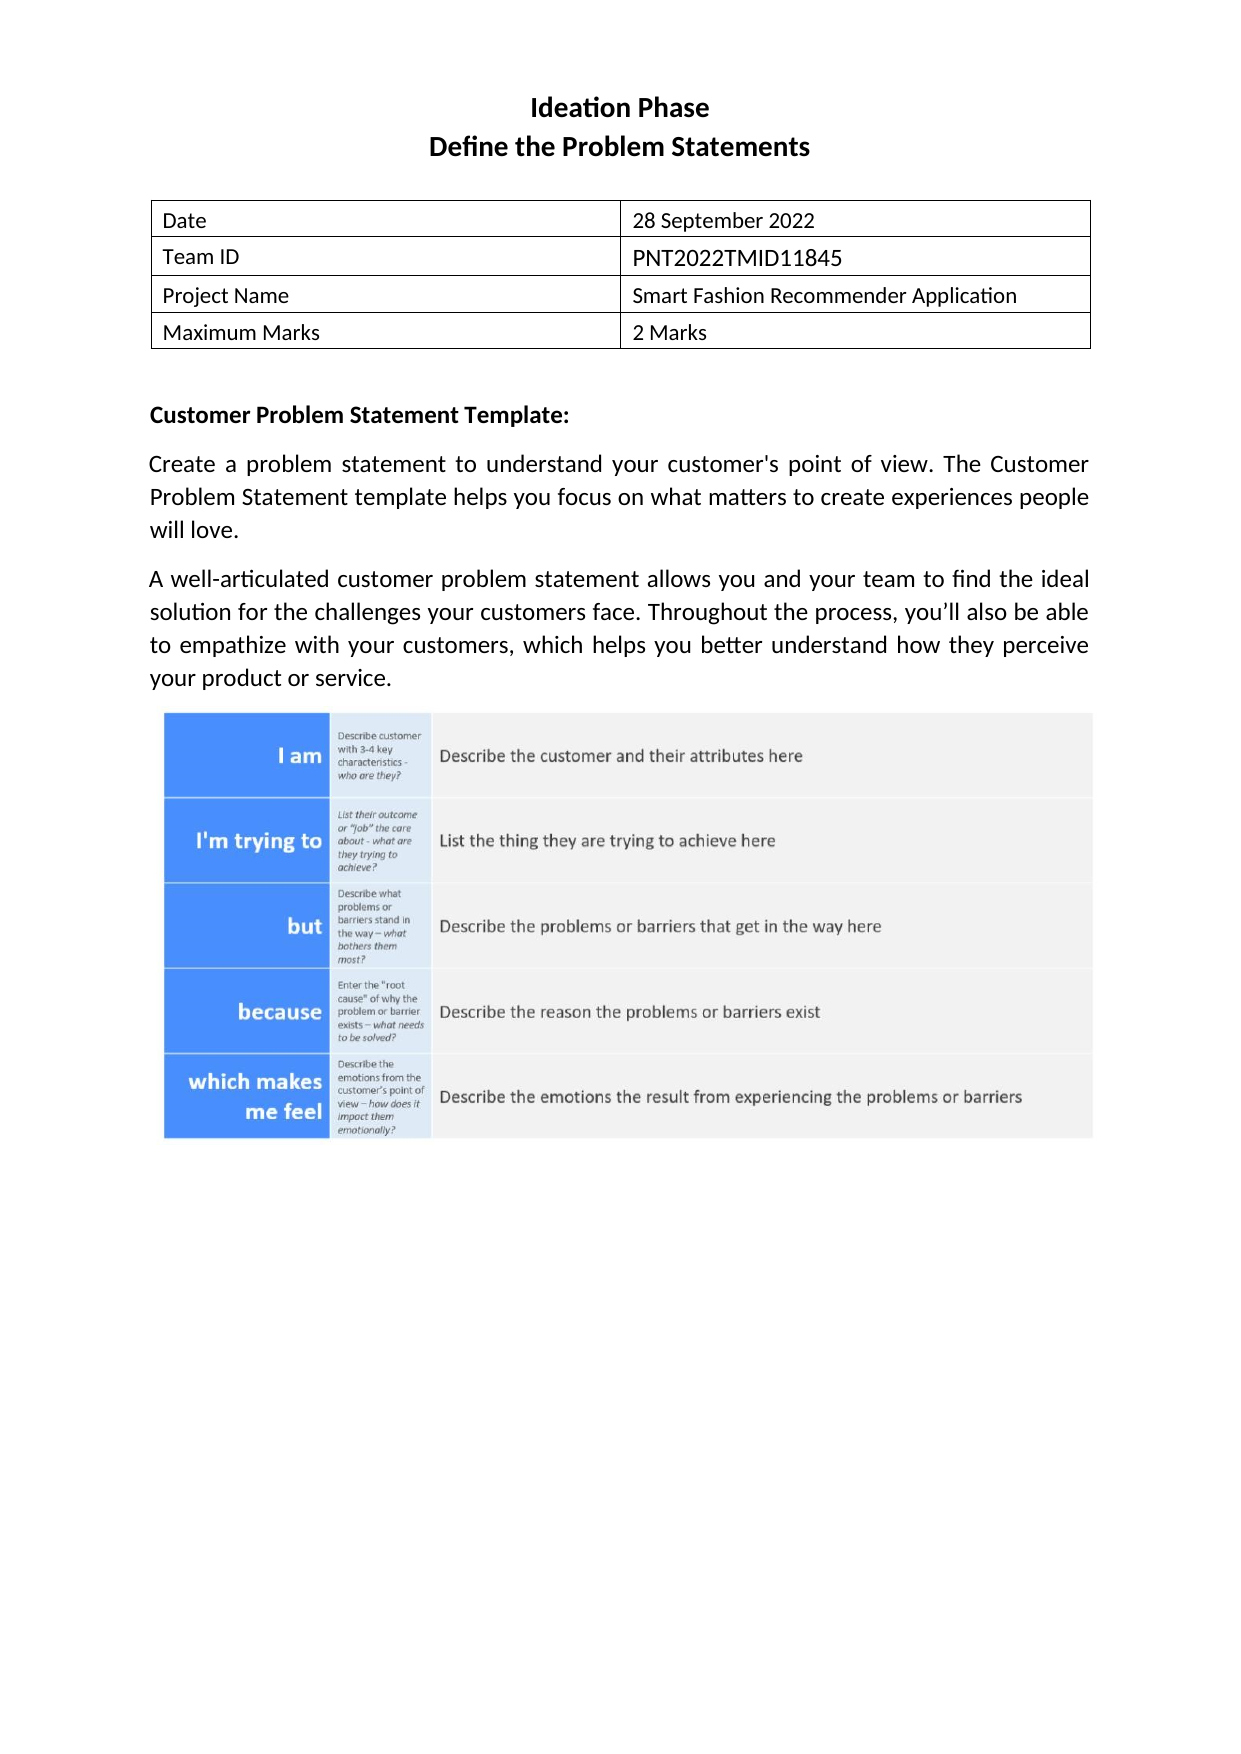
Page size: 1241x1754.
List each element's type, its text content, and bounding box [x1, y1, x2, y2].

table_cell Project Name [152, 276, 620, 312]
text Ideation Phase [150, 89, 1089, 125]
text Customer Problem Statement Template: [150, 399, 1097, 429]
table_header Date [152, 201, 620, 236]
picture [156, 706, 1097, 1145]
text A well-articulated customer problem statement allows you and your team to find the ideal solution for the challenges your customers face. Throughout the process, you’ll also be able to empathize with your customers, which helps you better understand how they perceive your product or service. [148, 563, 1091, 693]
text Create a problem statement to understand your customer's point of view. The Customer Problem Statement template helps you focus on what matters to create experiences people will love. [148, 448, 1091, 544]
table_cell 2 Marks [621, 313, 1090, 348]
table_cell Smart Fashion Recommender Application [621, 276, 1090, 312]
table_cell Team ID [152, 237, 620, 275]
table_cell Maximum Marks [152, 313, 620, 348]
table_cell PNT2022TMID11845 [621, 237, 1090, 275]
table_header 28 September 2022 [621, 201, 1090, 236]
text Define the Problem Statements [150, 128, 1089, 163]
